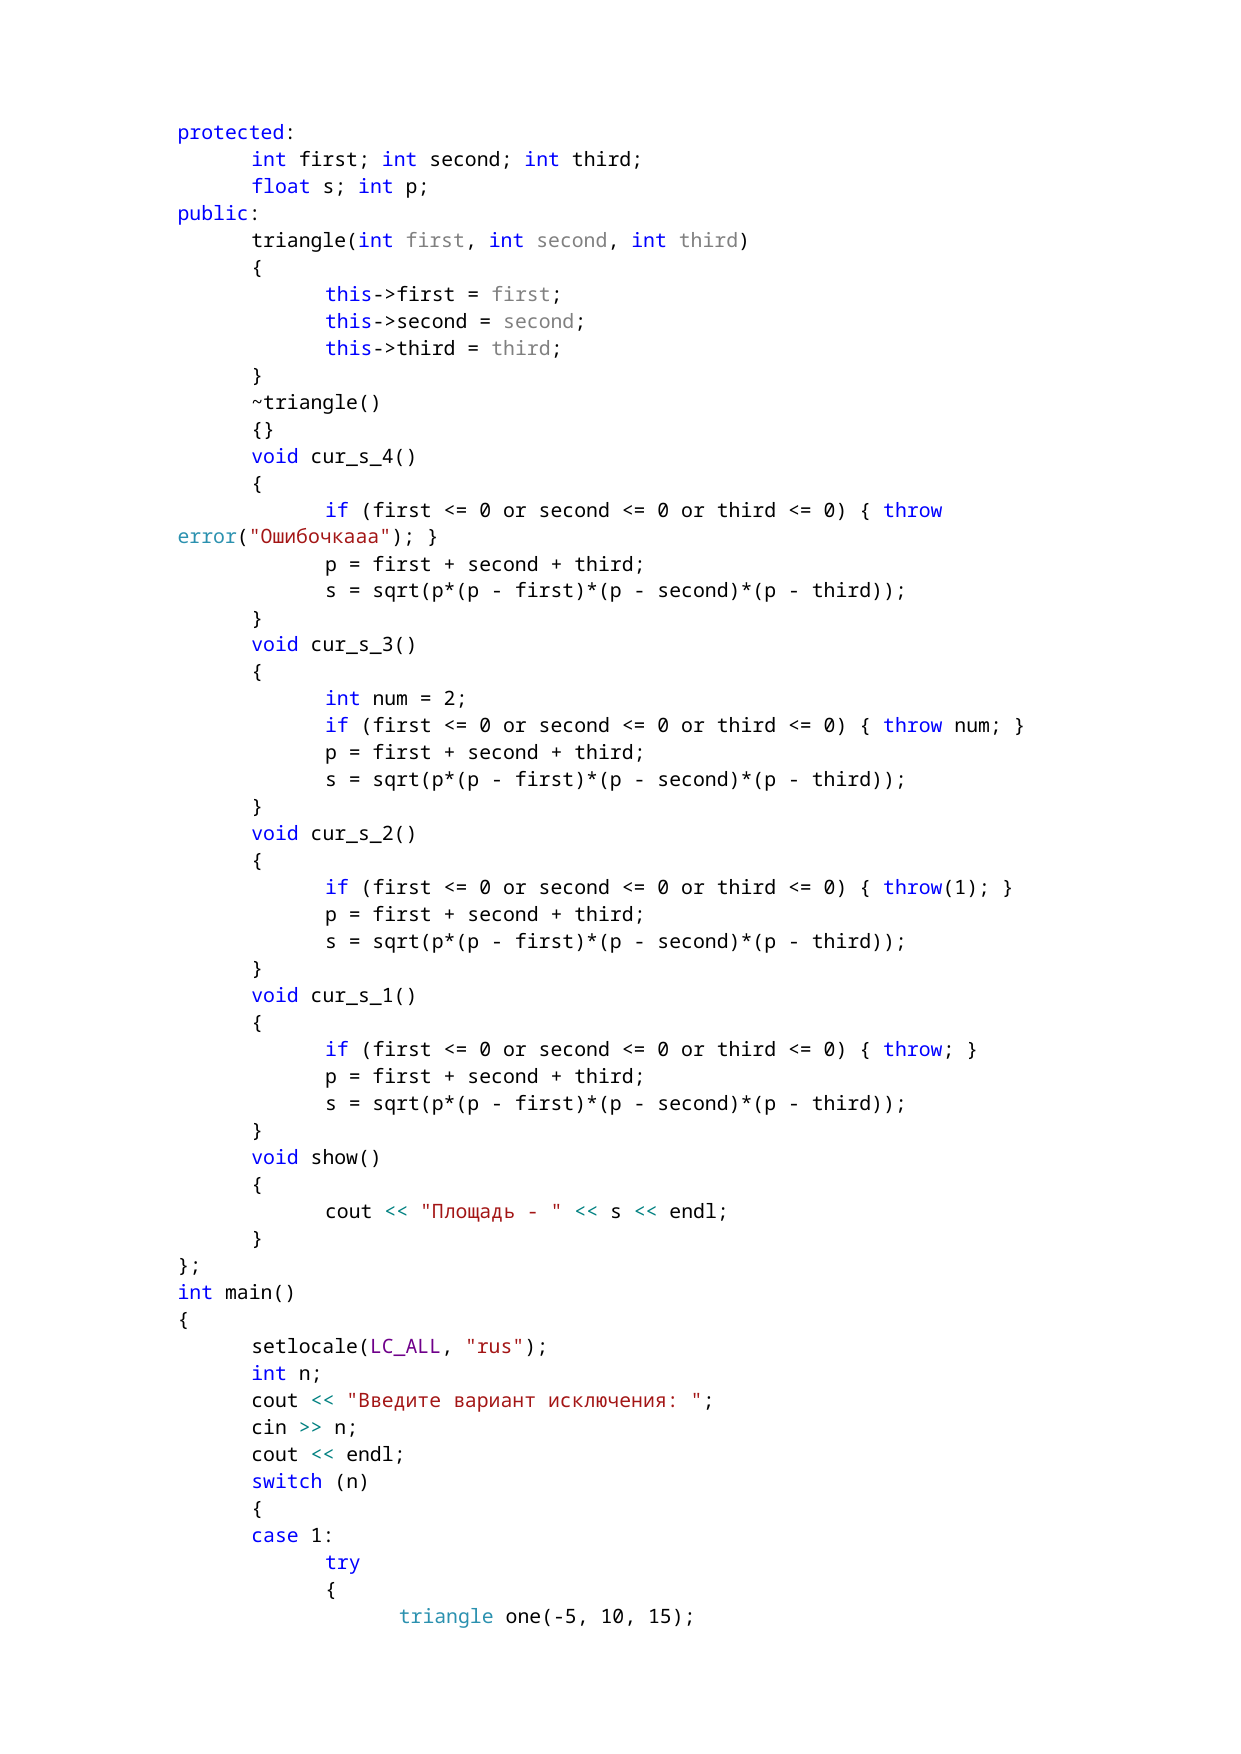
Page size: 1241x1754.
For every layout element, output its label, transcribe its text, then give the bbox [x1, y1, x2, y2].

text void cur_s_4() [177, 442, 1152, 469]
text if (first <= 0 or second <= 0 or third <= 0) { throw; } [177, 1035, 1152, 1062]
text { [177, 1575, 1152, 1602]
text setlocale(LC_ALL, "rus"); [177, 1332, 1152, 1359]
text } [177, 604, 1152, 631]
text void cur_s_1() [177, 981, 1152, 1008]
text cout << "Введите вариант исключения: "; [177, 1386, 1152, 1413]
text { [177, 658, 1152, 685]
text }; [177, 1251, 1152, 1278]
text switch (n) [177, 1467, 1152, 1494]
text s = sqrt(p*(p - first)*(p - second)*(p - third)); [177, 577, 1152, 604]
text this->first = first; [177, 280, 1152, 307]
text void cur_s_2() [177, 819, 1152, 847]
text { [177, 1008, 1152, 1035]
text this->second = second; [177, 307, 1152, 334]
text ~triangle() [177, 388, 1152, 415]
text s = sqrt(p*(p - first)*(p - second)*(p - third)); [177, 1089, 1152, 1116]
text public: [177, 199, 1152, 226]
text cout << "Площадь - " << s << endl; [177, 1197, 1152, 1224]
text int n; [177, 1359, 1152, 1386]
text { [177, 469, 1152, 496]
text } [177, 954, 1152, 981]
text if (first <= 0 or second <= 0 or third <= 0) { throw error("Ошибочкааа"); } [177, 496, 1152, 550]
text if (first <= 0 or second <= 0 or third <= 0) { throw(1); } [177, 873, 1152, 901]
text triangle(int first, int second, int third) [177, 226, 1152, 253]
text {} [177, 415, 1152, 442]
text int main() [177, 1278, 1152, 1305]
text triangle one(-5, 10, 15); [177, 1602, 1152, 1629]
text s = sqrt(p*(p - first)*(p - second)*(p - third)); [177, 766, 1152, 793]
text { [177, 847, 1152, 873]
text p = first + second + third; [177, 550, 1152, 577]
text { [177, 253, 1152, 280]
text void show() [177, 1143, 1152, 1170]
text protected: [177, 118, 1152, 145]
text cin >> n; [177, 1413, 1152, 1440]
text this->third = third; [177, 334, 1152, 361]
text void cur_s_3() [177, 631, 1152, 658]
text { [177, 1305, 1152, 1332]
text p = first + second + third; [177, 901, 1152, 927]
text } [177, 793, 1152, 819]
text case 1: [177, 1521, 1152, 1548]
text } [177, 361, 1152, 388]
text p = first + second + third; [177, 1062, 1152, 1089]
text int num = 2; [177, 685, 1152, 712]
text } [177, 1116, 1152, 1143]
text if (first <= 0 or second <= 0 or third <= 0) { throw num; } [177, 712, 1152, 739]
text } [177, 1224, 1152, 1251]
text int first; int second; int third; [177, 145, 1152, 172]
text { [177, 1494, 1152, 1521]
text cout << endl; [177, 1440, 1152, 1467]
text { [177, 1170, 1152, 1197]
text float s; int p; [177, 172, 1152, 199]
text s = sqrt(p*(p - first)*(p - second)*(p - third)); [177, 927, 1152, 954]
text try [177, 1548, 1152, 1575]
text p = first + second + third; [177, 739, 1152, 766]
